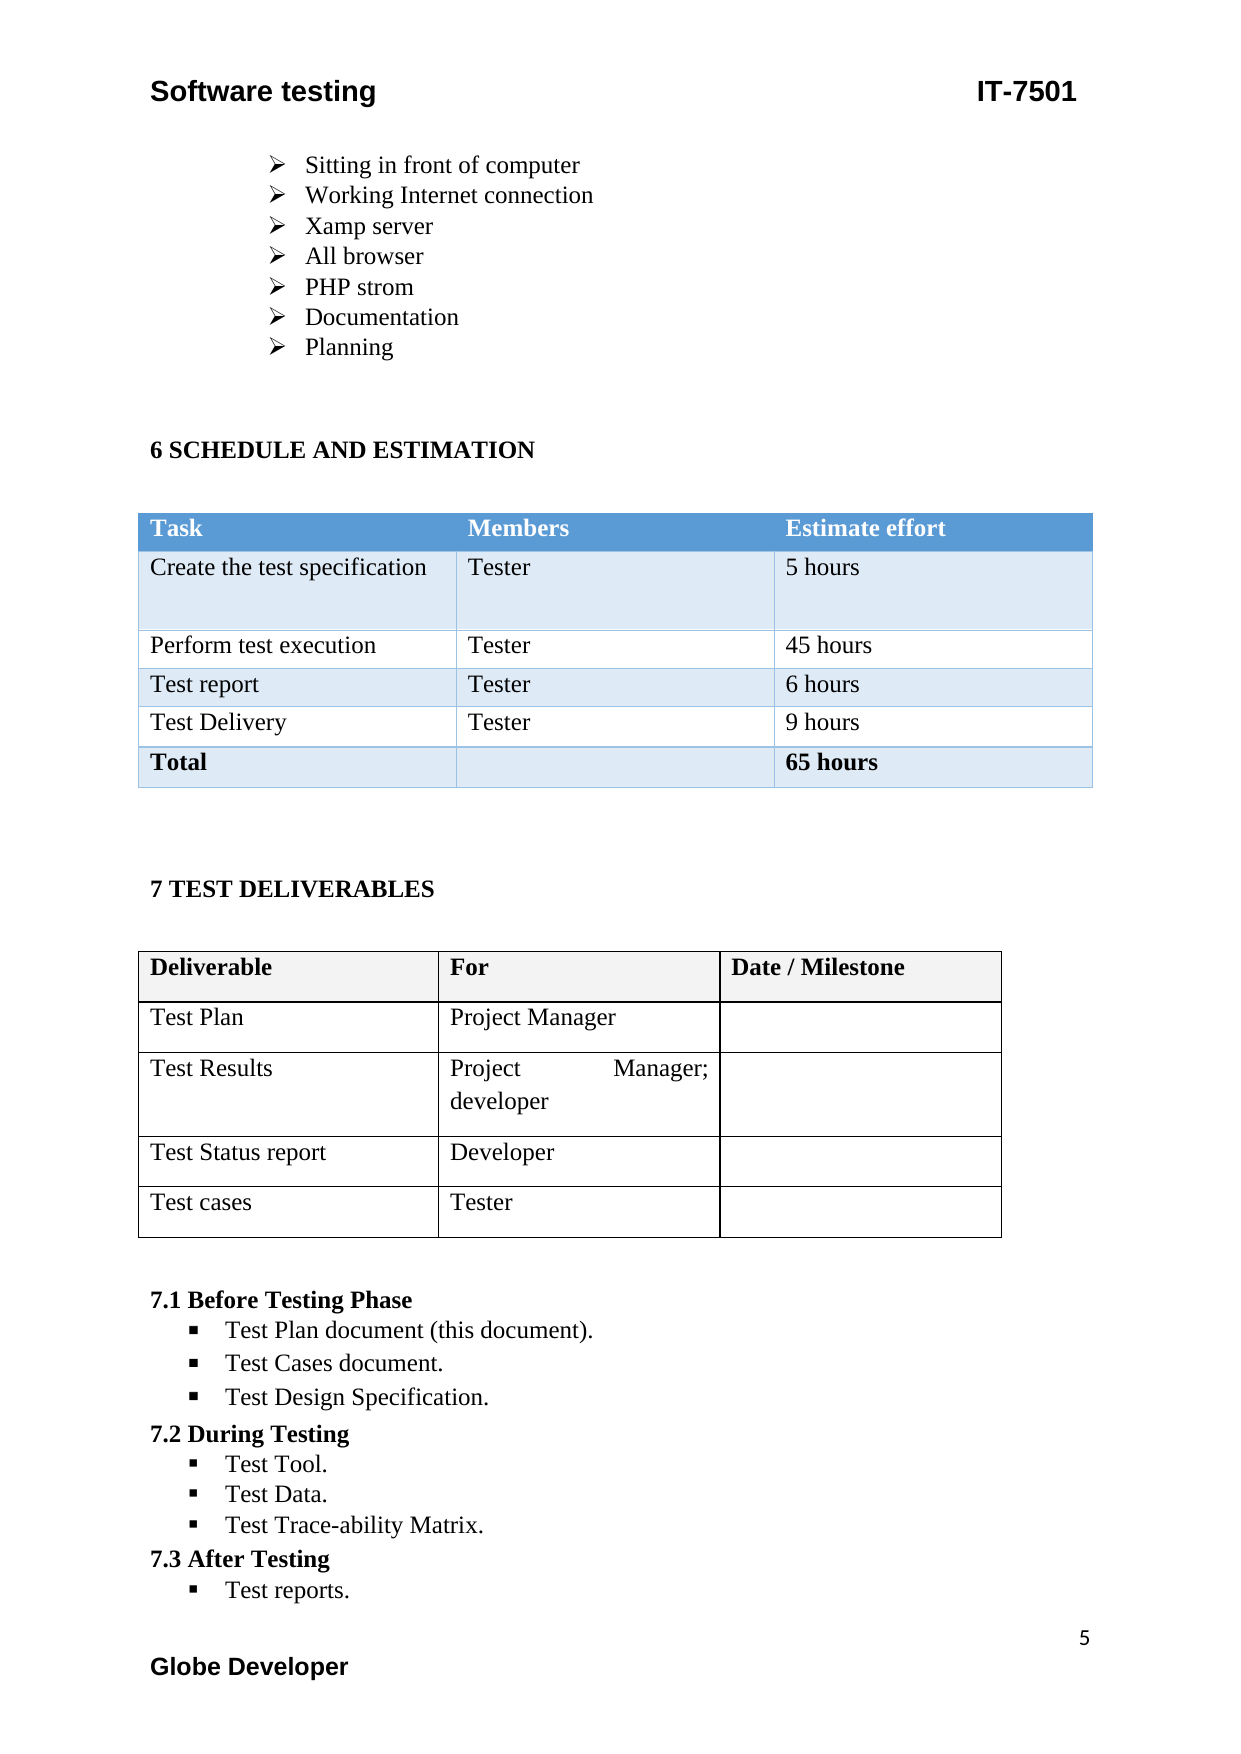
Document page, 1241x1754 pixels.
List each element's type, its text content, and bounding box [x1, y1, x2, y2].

table_cell Test Delivery [139, 707, 456, 746]
table_cell Test report [139, 669, 456, 706]
table_header Members [457, 514, 774, 551]
list Planning [267, 332, 1090, 361]
table_cell Project Manager; developer [439, 1053, 719, 1136]
list Test reports. [187, 1575, 1090, 1604]
table_cell Tester [457, 631, 774, 668]
table_cell Perform test execution [139, 631, 456, 668]
table_header Deliverable [139, 952, 438, 1001]
table_cell [721, 1053, 1001, 1136]
table_cell Tester [457, 669, 774, 706]
table_cell [457, 748, 774, 787]
table_cell 9 hours [775, 707, 1092, 746]
table_header Task [139, 514, 456, 551]
table_cell Total [139, 748, 456, 787]
table_header Date / Milestone [721, 952, 1001, 1001]
table_cell Test Results [139, 1053, 438, 1136]
table_cell 5 hours [775, 552, 1092, 629]
table_cell 45 hours [775, 631, 1092, 668]
table_cell Test Plan [139, 1003, 438, 1052]
list Test Data. [187, 1479, 1090, 1508]
table_cell Project Manager [439, 1003, 719, 1052]
list Xamp server [267, 211, 1090, 239]
subtitle 6 SCHEDULE AND ESTIMATION [150, 435, 1090, 464]
subtitle 7 TEST DELIVERABLES [150, 874, 1090, 902]
table_cell Tester [439, 1187, 719, 1237]
list All browser [267, 241, 1090, 270]
list Test Trace-ability Matrix. [187, 1510, 1090, 1539]
list Test Design Specification. [187, 1382, 1090, 1410]
table_cell [721, 1187, 1001, 1237]
table_cell Test Status report [139, 1137, 438, 1186]
table_header For [439, 952, 719, 1001]
list Working Internet connection [267, 180, 1090, 209]
table_cell Developer [439, 1137, 719, 1186]
subtitle 7.3 After Testing [150, 1544, 1090, 1573]
list Test Cases document. [187, 1348, 1090, 1377]
table_cell [721, 1137, 1001, 1186]
list Documentation [267, 302, 1090, 331]
table_cell 65 hours [775, 748, 1092, 787]
table_cell Test cases [139, 1187, 438, 1237]
table_header Estimate effort [775, 514, 1092, 551]
table_cell 6 hours [775, 669, 1092, 706]
list Test Plan document (this document). [187, 1316, 1090, 1344]
subtitle 7.2 During Testing [150, 1419, 1090, 1447]
list Test Tool. [187, 1449, 1090, 1478]
list PHP strom [267, 272, 1090, 300]
table_cell Create the test specification [139, 552, 456, 629]
list Sitting in front of computer [267, 150, 1090, 179]
table_cell Tester [457, 707, 774, 746]
table_cell [721, 1003, 1001, 1052]
subtitle 7.1 Before Testing Phase [150, 1285, 1090, 1314]
table_cell Tester [457, 552, 774, 629]
